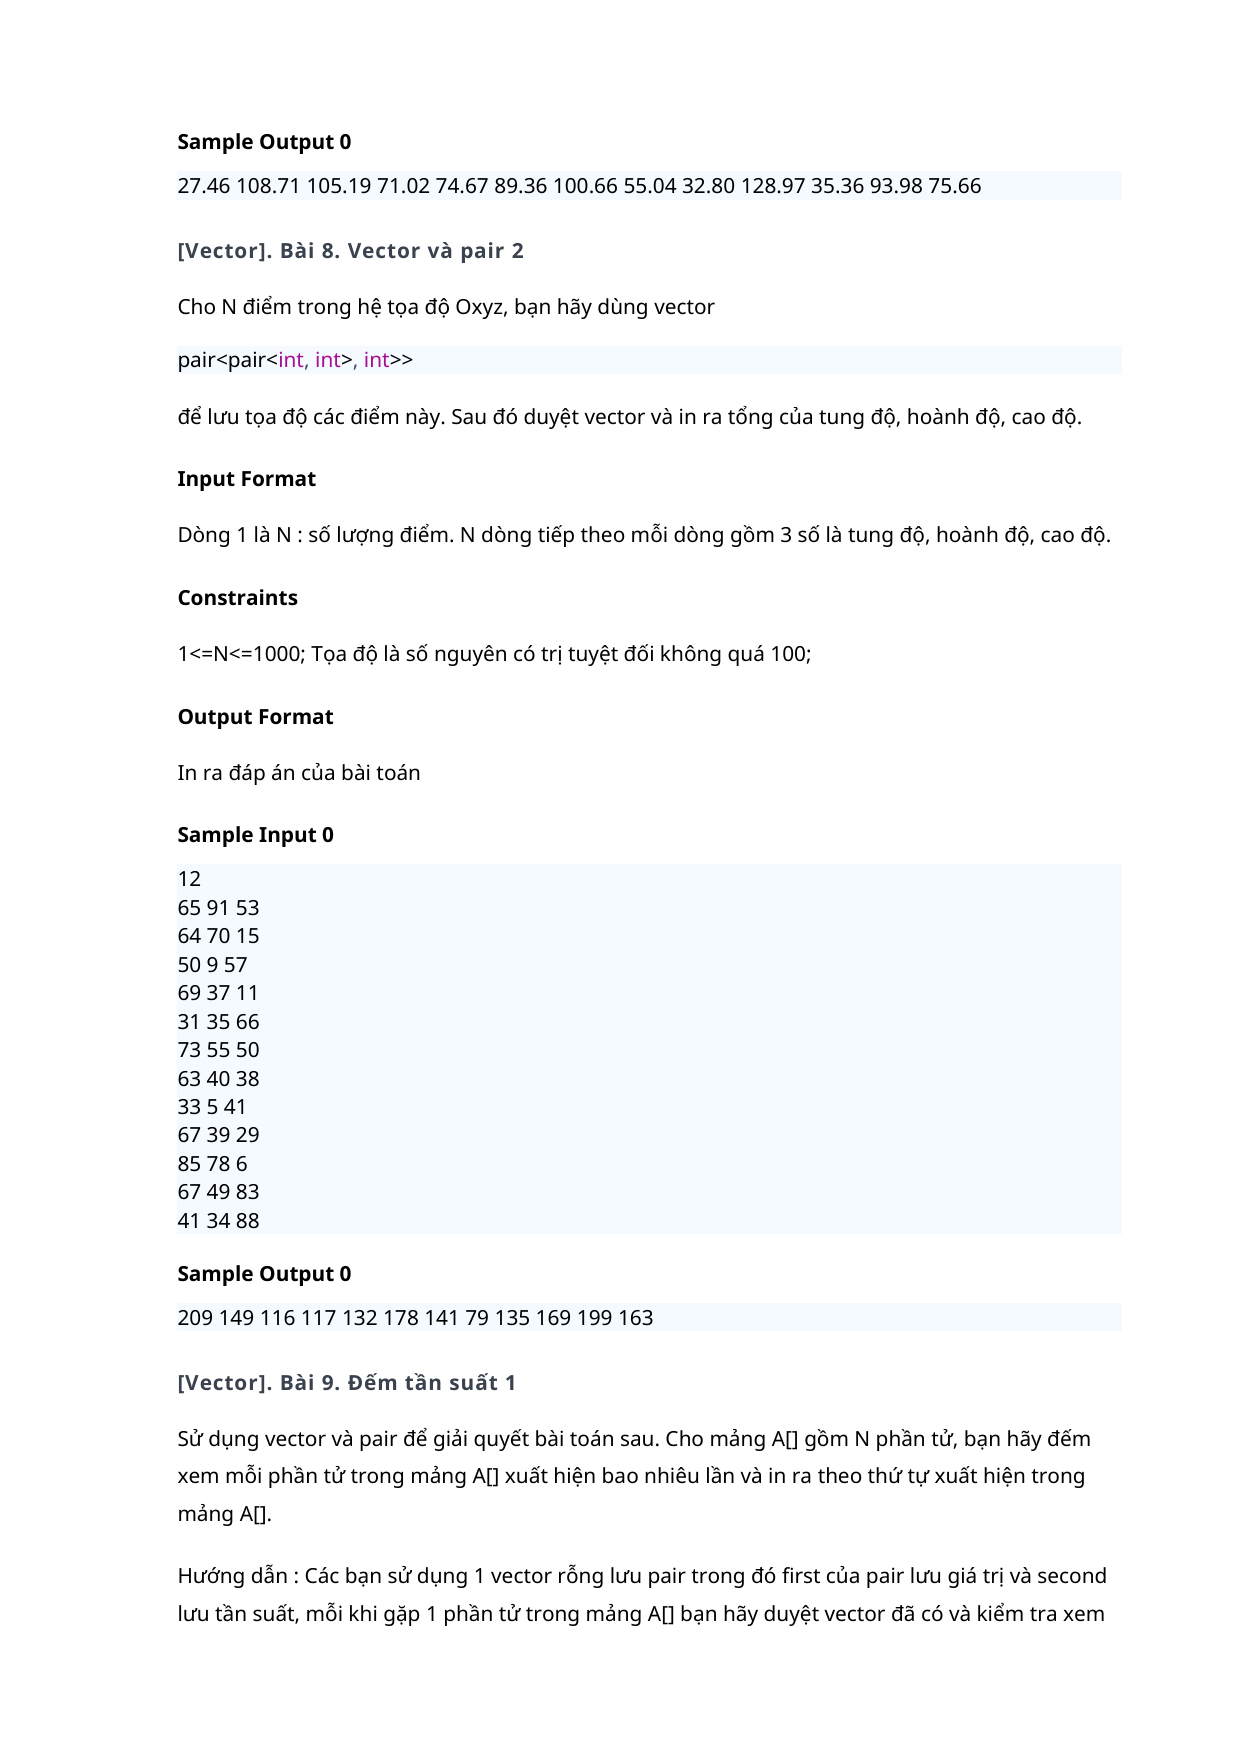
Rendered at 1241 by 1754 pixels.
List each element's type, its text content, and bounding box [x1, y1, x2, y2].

text Input Format [177, 455, 1122, 493]
text pair<pair<int, int>, int>> [177, 346, 1122, 374]
text [Vector]. Bài 9. Đếm tần suất 1 [177, 1363, 1122, 1396]
text 50 9 57 [177, 950, 1122, 978]
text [177, 1552, 1122, 1627]
text Sample Output 0 [177, 1250, 1122, 1287]
text Sample Input 0 [177, 811, 1122, 849]
text 63 40 38 [177, 1064, 1122, 1092]
text 1<=N<=1000; Tọa độ là số nguyên có trị tuyệt đối không quá 100; [177, 630, 1122, 668]
text Sử dụng vector và pair để giải quyết bài toán sau. Cho mảng A[] gồm N phần tử, bạn hãy đếm xem mỗi phần tử trong mảng A[] xuất hiện bao nhiêu lần và in ra theo thứ tự xuất hiện trong mảng A[]. [177, 1415, 1122, 1527]
text 27.46 108.71 105.19 71.02 74.67 89.36 100.66 55.04 32.80 128.97 35.36 93.98 75.66 [177, 171, 1122, 200]
text 12 [177, 864, 1122, 893]
text [Vector]. Bài 8. Vector và pair 2 [177, 231, 1122, 264]
text Dòng 1 là N : số lượng điểm. N dòng tiếp theo mỗi dòng gồm 3 số là tung độ, hoành độ, cao độ. [177, 511, 1122, 549]
text 73 55 50 [177, 1035, 1122, 1064]
text In ra đáp án của bài toán [177, 749, 1122, 786]
text 31 35 66 [177, 1007, 1122, 1035]
text Output Format [177, 693, 1122, 730]
text 64 70 15 [177, 921, 1122, 950]
text 67 49 83 [177, 1177, 1122, 1206]
text 33 5 41 [177, 1092, 1122, 1121]
text 69 37 11 [177, 978, 1122, 1007]
text 41 34 88 [177, 1206, 1122, 1234]
text 65 91 53 [177, 893, 1122, 921]
text Sample Output 0 [177, 118, 1122, 156]
text để lưu tọa độ các điểm này. Sau đó duyệt vector và in ra tổng của tung độ, hoành độ, cao độ. [177, 393, 1122, 430]
text 85 78 6 [177, 1149, 1122, 1177]
text Cho N điểm trong hệ tọa độ Oxyz, bạn hãy dùng vector [177, 283, 1122, 321]
text 67 39 29 [177, 1121, 1122, 1149]
text Constraints [177, 574, 1122, 611]
text 209 149 116 117 132 178 141 79 135 169 199 163 [177, 1303, 1122, 1331]
